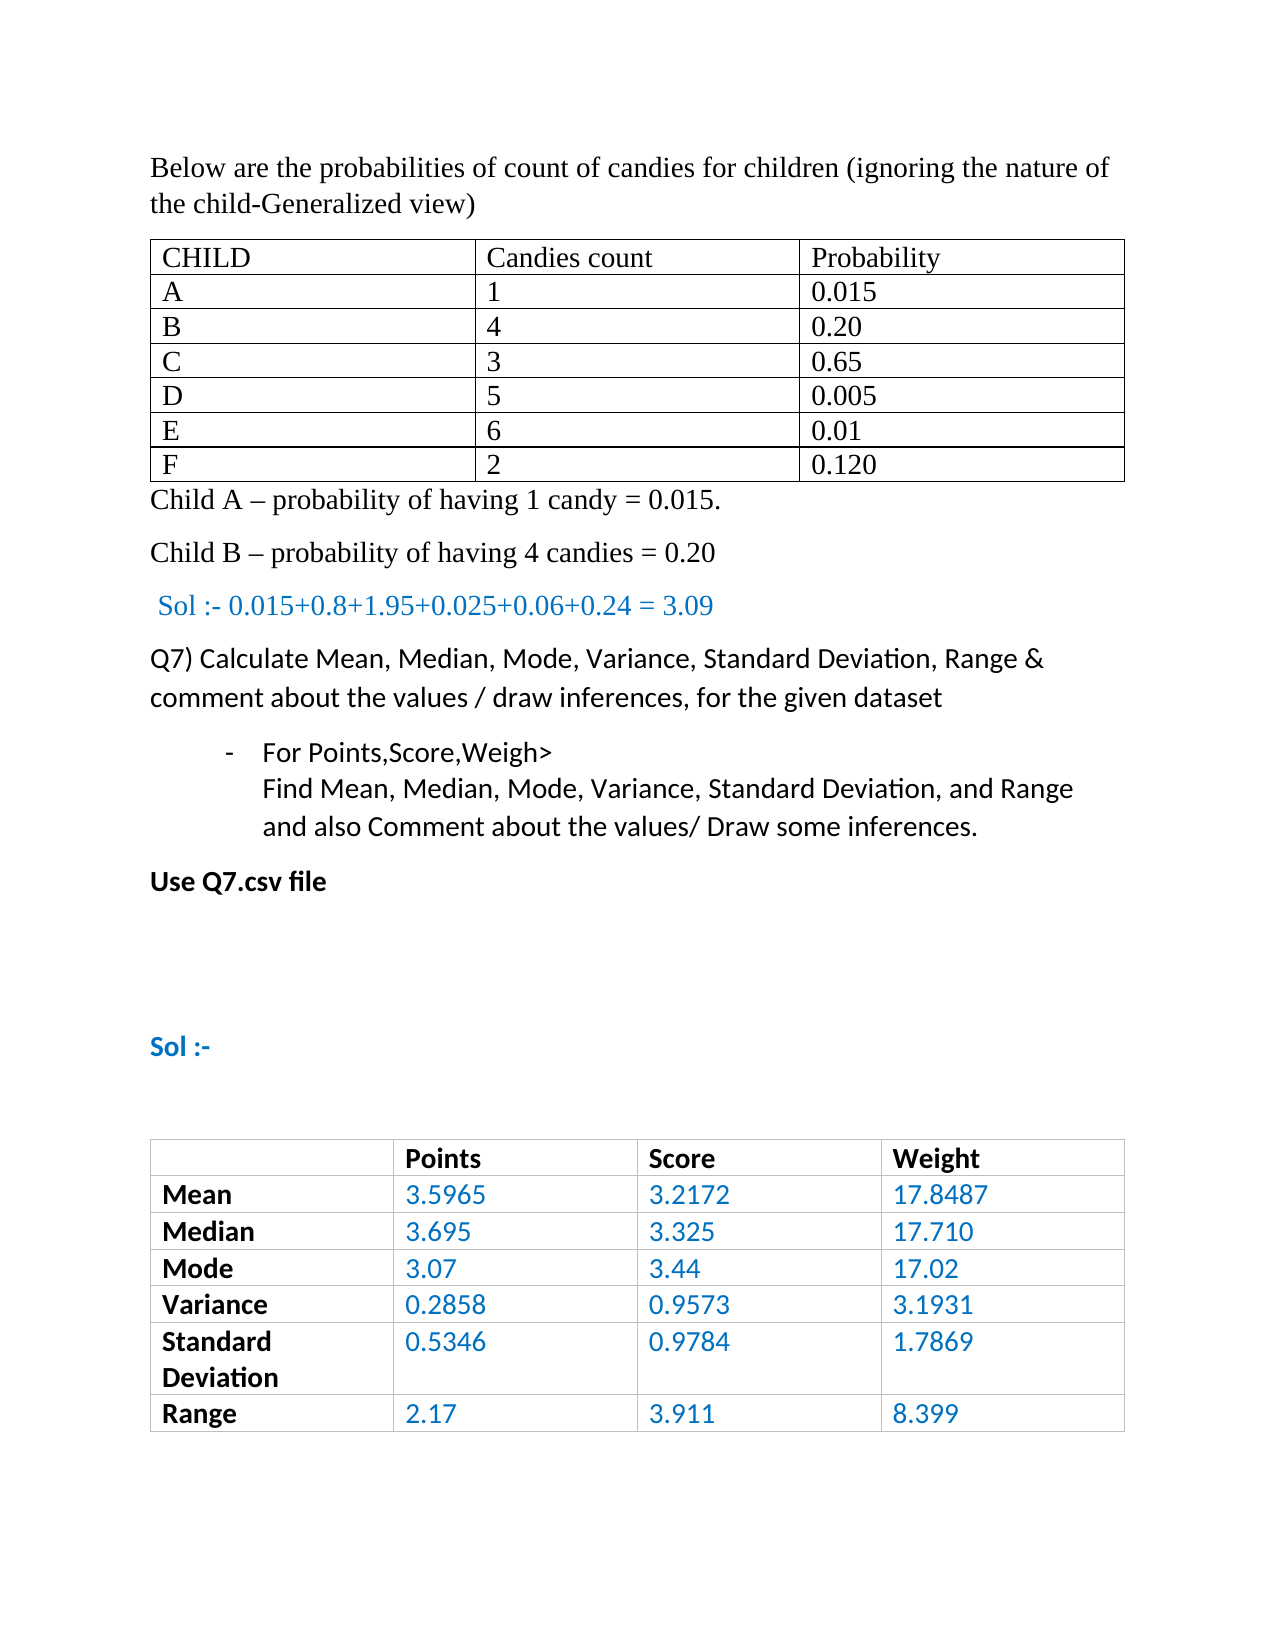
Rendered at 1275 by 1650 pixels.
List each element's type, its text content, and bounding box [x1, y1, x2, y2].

text Child B – probability of having 4 candies = 0.20 [150, 535, 1125, 568]
table_cell Mode [151, 1250, 393, 1285]
table_cell Range [151, 1395, 393, 1431]
table_cell 3.44 [638, 1250, 881, 1285]
table_header Points [394, 1140, 637, 1175]
table_cell 3.1931 [882, 1286, 1124, 1322]
table_cell 0.5346 [394, 1323, 637, 1394]
table_cell F [151, 448, 475, 481]
table_cell Mean [151, 1176, 393, 1212]
text Child A – probability of having 1 candy = 0.015. [150, 482, 1125, 516]
table_cell A [151, 275, 475, 308]
table_header [151, 1140, 393, 1175]
table_header Score [638, 1140, 881, 1175]
table_cell 17.02 [882, 1250, 1124, 1285]
table_cell 17.8487 [882, 1176, 1124, 1212]
table_cell 0.005 [800, 378, 1124, 412]
table_cell 0.9784 [638, 1323, 881, 1394]
text Sol :- [150, 1028, 1125, 1064]
table_cell Variance [151, 1286, 393, 1322]
table_header CHILD [151, 240, 475, 273]
table_header Candies count [476, 240, 799, 273]
table_header Weight [882, 1140, 1124, 1175]
table_cell 2.17 [394, 1395, 637, 1431]
table_cell 0.2858 [394, 1286, 637, 1322]
table_cell 1 [476, 275, 799, 308]
table_cell 17.710 [882, 1213, 1124, 1249]
table_cell 3.325 [638, 1213, 881, 1249]
table_cell D [151, 378, 475, 412]
table_cell 3.911 [638, 1395, 881, 1431]
table_cell 0.20 [800, 309, 1124, 343]
table_cell 0.015 [800, 275, 1124, 308]
table_cell C [151, 344, 475, 377]
table_cell 0.120 [800, 448, 1124, 481]
table_cell Median [151, 1213, 393, 1249]
text Q7) Calculate Mean, Median, Mode, Variance, Standard Deviation, Range & comment about the values / draw inferences, for the given dataset [150, 641, 1125, 714]
table_header Probability [800, 240, 1124, 273]
table_cell 6 [476, 413, 799, 446]
table_cell 0.9573 [638, 1286, 881, 1322]
table_cell 3 [476, 344, 799, 377]
table_cell 8.399 [882, 1395, 1124, 1431]
table_cell 4 [476, 309, 799, 343]
list Find Mean, Median, Mode, Variance, Standard Deviation, and Range and also Comment about the values/ Draw some inferences. [262, 770, 1125, 844]
table_cell B [151, 309, 475, 343]
text Use Q7.csv file [150, 863, 1125, 899]
table_cell 0.65 [800, 344, 1124, 377]
text Sol :- 0.015+0.8+1.95+0.025+0.06+0.24 = 3.09 [150, 588, 1125, 621]
table_cell E [151, 413, 475, 446]
table_cell 1.7869 [882, 1323, 1124, 1394]
table_cell Standard Deviation [151, 1323, 393, 1394]
table_cell 3.695 [394, 1213, 637, 1249]
table_cell 0.01 [800, 413, 1124, 446]
table_cell 5 [476, 378, 799, 412]
table_cell 2 [476, 448, 799, 481]
list For Points,Score,Weigh> [225, 734, 1125, 770]
table_cell 3.07 [394, 1250, 637, 1285]
table_cell 3.2172 [638, 1176, 881, 1212]
text Below are the probabilities of count of candies for children (ignoring the nature of the child-Generalized view) [150, 150, 1125, 220]
